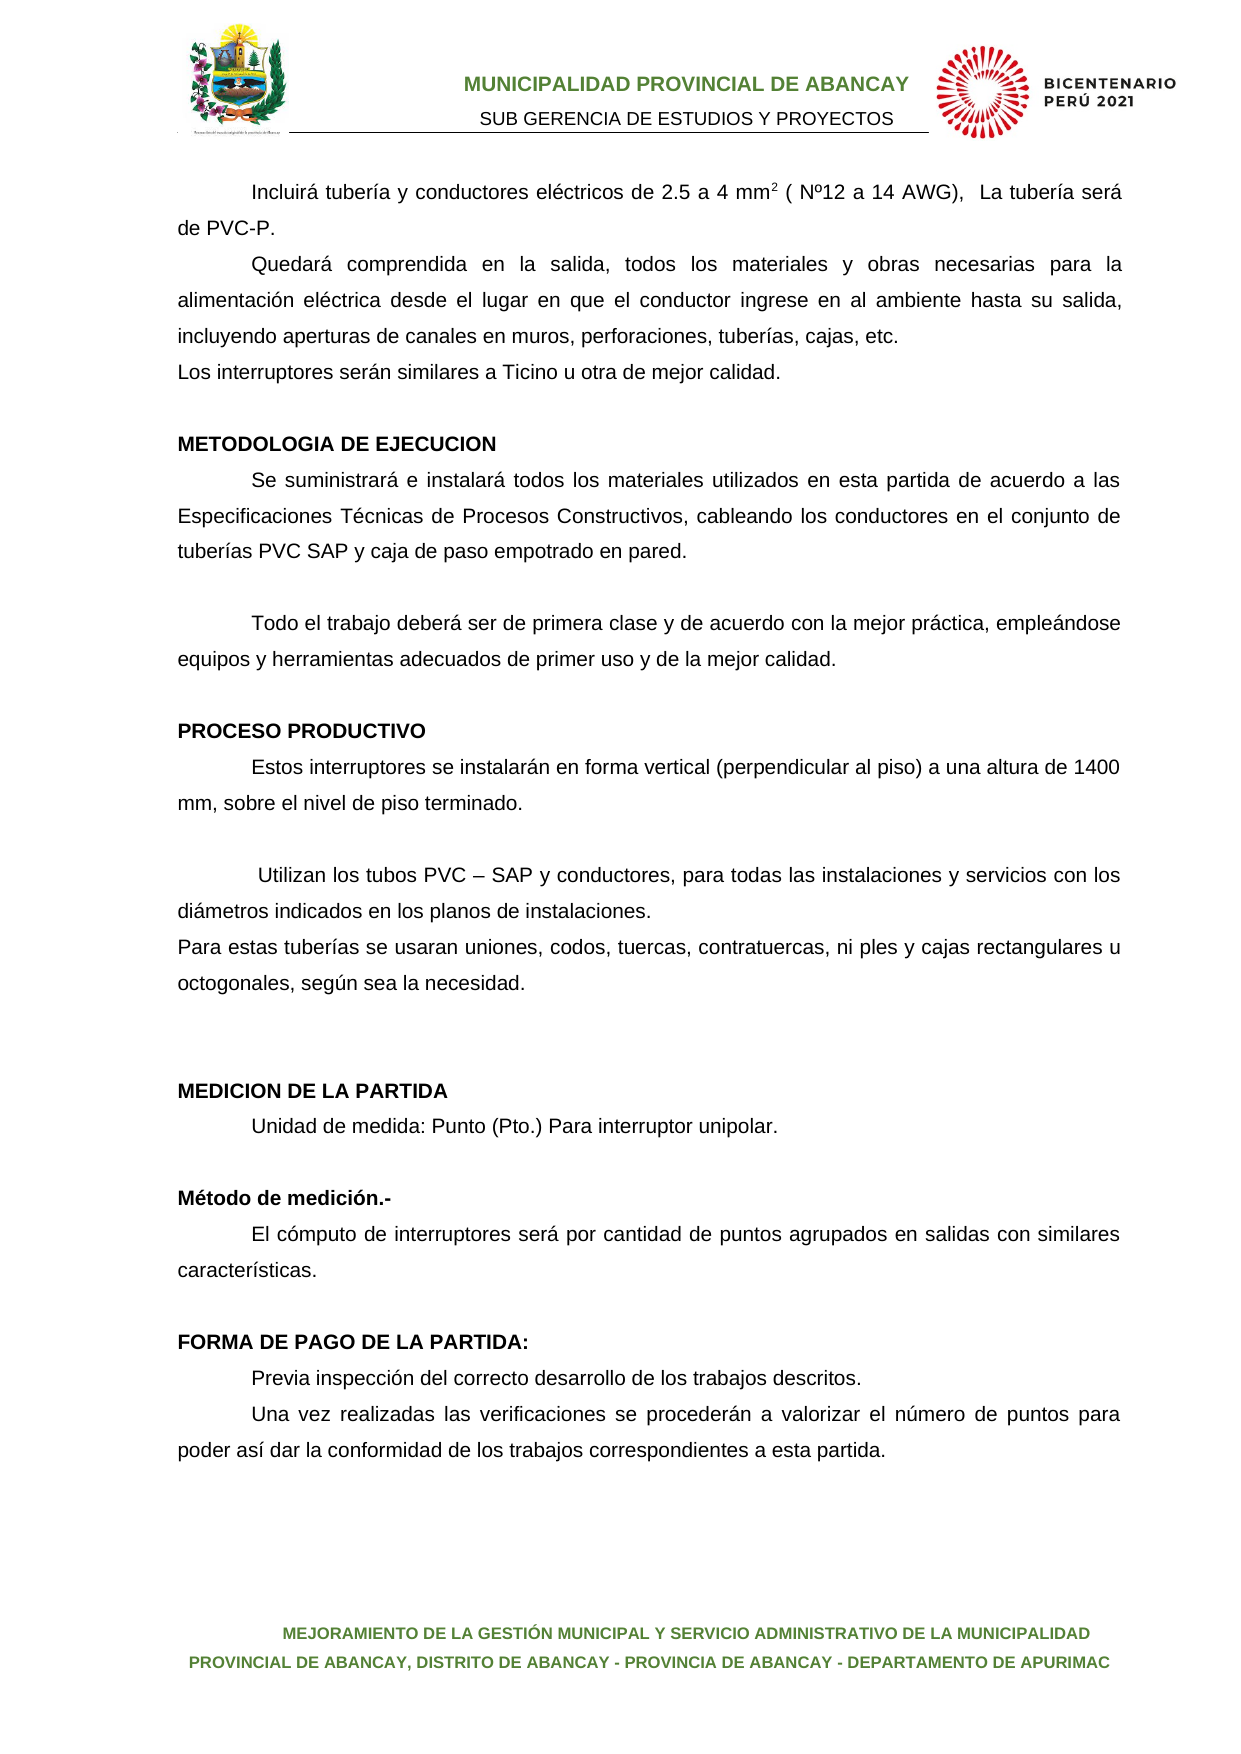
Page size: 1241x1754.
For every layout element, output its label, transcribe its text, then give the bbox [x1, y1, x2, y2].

picture [177, 23, 290, 139]
text PROCESO PRODUCTIVO [177, 719, 1122, 743]
text MEDICION DE LA PARTIDA [177, 1078, 1122, 1102]
text Se suministrará e instalará todos los materiales utilizados en esta partida de acuerdo a las Especificaciones Técnicas de Procesos Constructivos, cableando los conductores en el conjunto de tuberías PVC SAP y caja de paso empotrado en pared. [177, 467, 1122, 563]
text Utilizan los tubos PVC – SAP y conductores, para todas las instalaciones y servicios con los diámetros indicados en los planos de instalaciones. [177, 863, 1122, 923]
text FORMA DE PAGO DE LA PARTIDA: [177, 1330, 1122, 1354]
text Método de medición.- [177, 1186, 1122, 1210]
text Para estas tuberías se usaran uniones, codos, tuercas, contratuercas, ni ples y cajas rectangulares u octogonales, según sea la necesidad. [177, 935, 1122, 994]
text Quedará comprendida en la salida, todos los materiales y obras necesarias para la alimentación eléctrica desde el lugar en que el conductor ingrese en al ambiente hasta su salida, incluyendo aperturas de canales en muros, perforaciones, tuberías, cajas, etc. [177, 252, 1122, 348]
text El cómputo de interruptores será por cantidad de puntos agrupados en salidas con similares características. [177, 1222, 1122, 1282]
text Incluirá tubería y conductores eléctricos de 2.5 a 4 mm2 ( Nº12 a 14 AWG), La tubería será de PVC-P. [177, 180, 1122, 240]
text Los interruptores serán similares a Ticino u otra de mejor calidad. [177, 360, 1122, 384]
text Unidad de medida: Punto (Pto.) Para interruptor unipolar. [177, 1114, 1122, 1138]
text Previa inspección del correcto desarrollo de los trabajos descritos. [177, 1366, 1122, 1390]
picture [928, 36, 1181, 141]
text Una vez realizadas las verificaciones se procederán a valorizar el número de puntos para poder así dar la conformidad de los trabajos correspondientes a esta partida. [177, 1402, 1122, 1462]
text METODOLOGIA DE EJECUCION [177, 432, 1122, 456]
text Todo el trabajo deberá ser de primera clase y de acuerdo con la mejor práctica, empleándose equipos y herramientas adecuados de primer uso y de la mejor calidad. [177, 611, 1122, 671]
text Estos interruptores se instalarán en forma vertical (perpendicular al piso) a una altura de , sobre el nivel de piso terminado. [177, 755, 1122, 815]
